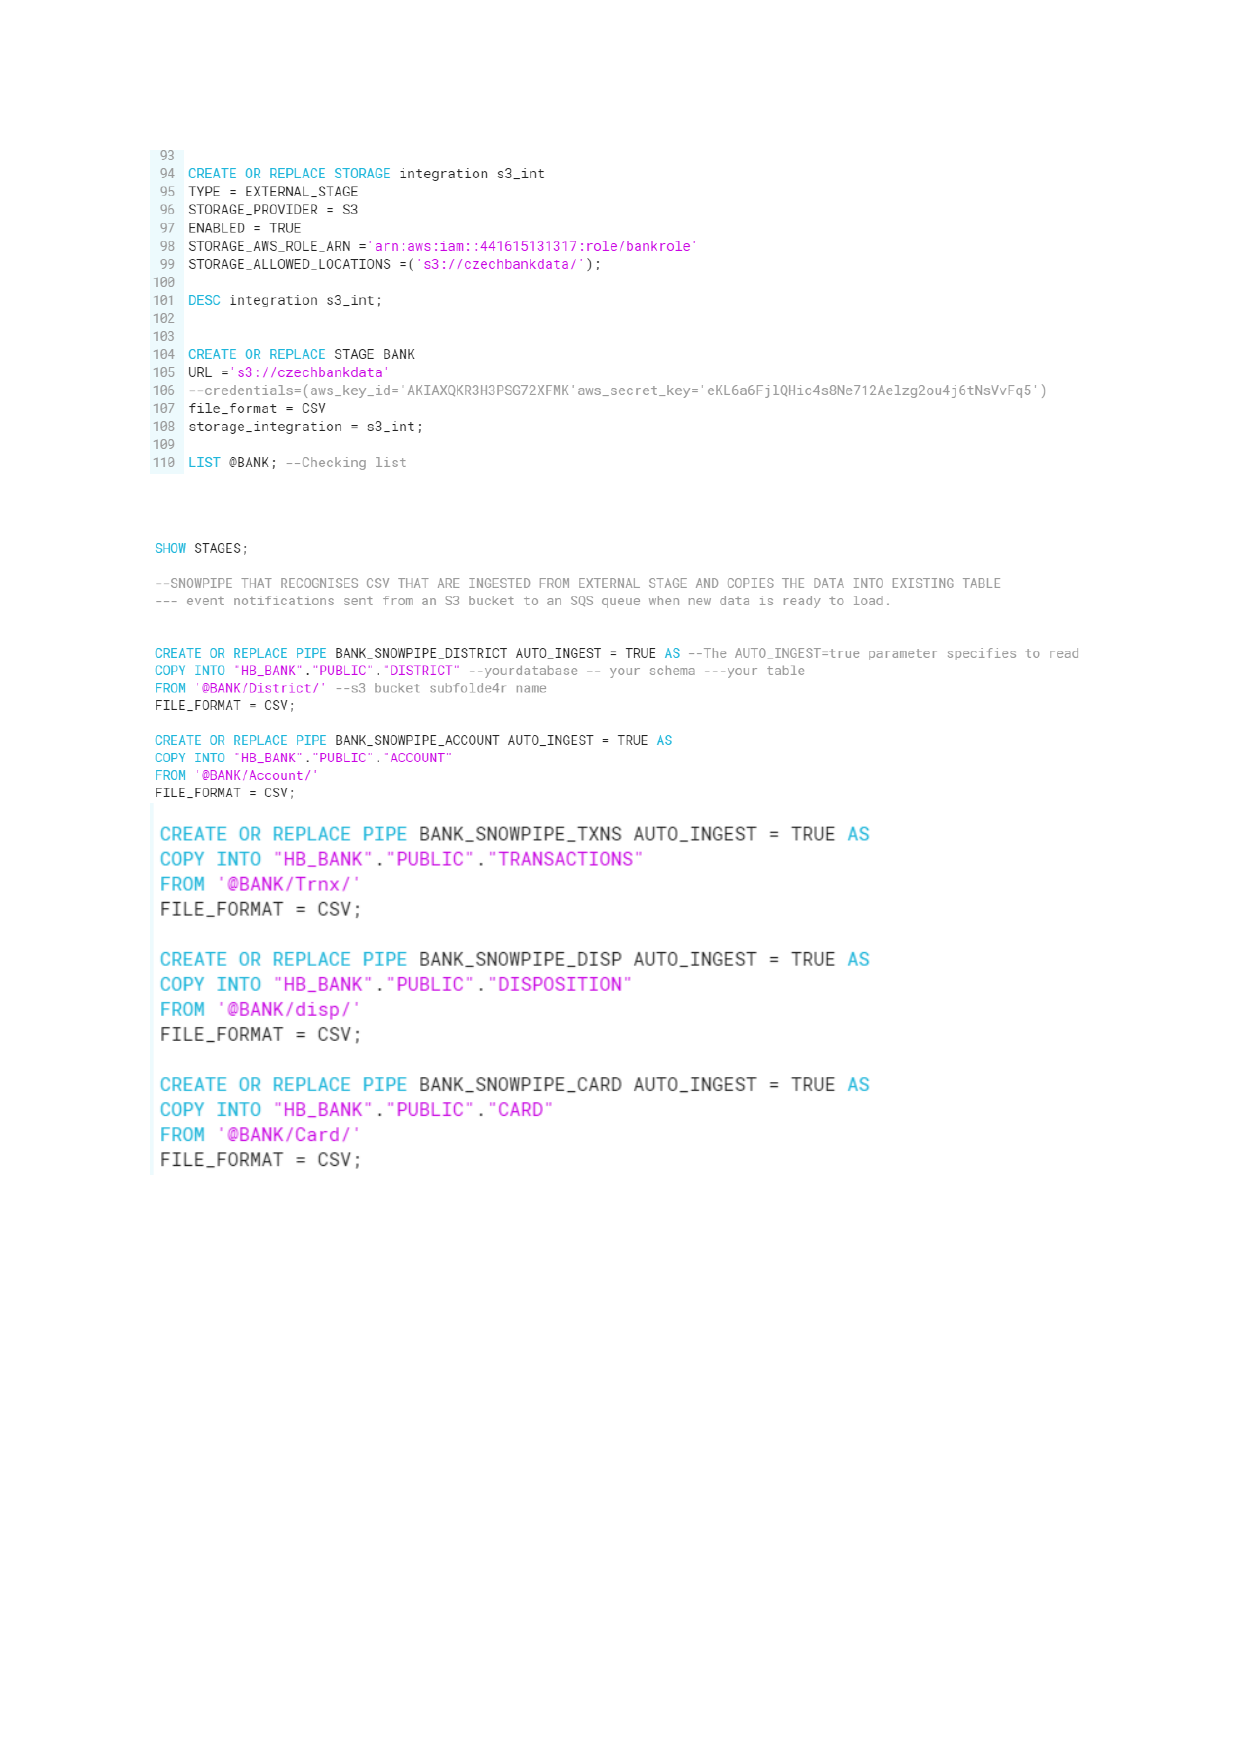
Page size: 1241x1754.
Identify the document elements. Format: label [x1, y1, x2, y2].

picture [150, 542, 1091, 802]
picture [150, 150, 1091, 474]
picture [150, 803, 942, 1175]
